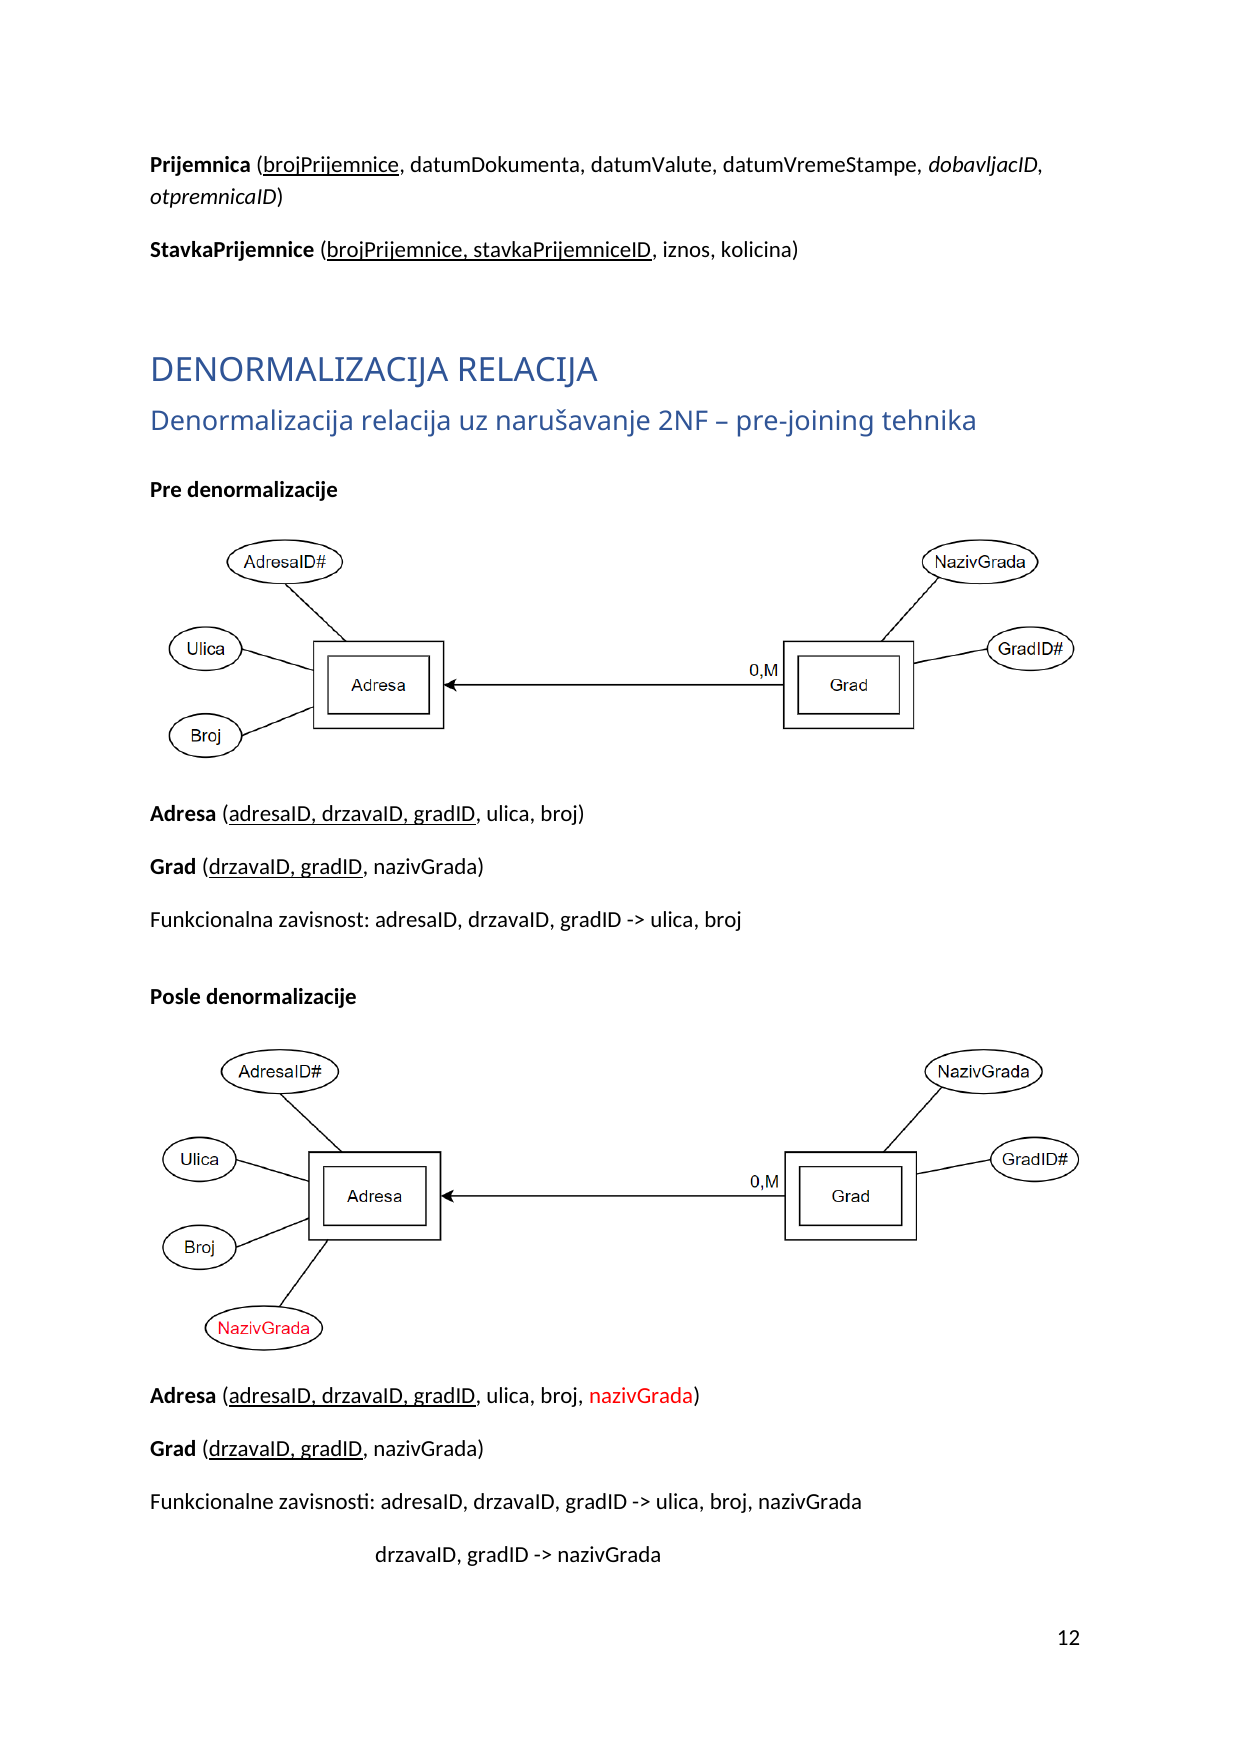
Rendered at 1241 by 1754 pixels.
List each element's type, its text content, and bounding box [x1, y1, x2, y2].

text Funkcionalne zavisnosti: adresaID, drzavaID, gradID -> ulica, broj, nazivGrada [150, 1487, 1166, 1515]
text Pre denormalizacije [150, 476, 1166, 503]
subtitle DENORMALIZACIJA RELACIJA [150, 345, 1166, 391]
text Adresa (adresaID, drzavaID, gradID, ulica, broj, nazivGrada) [150, 1381, 1166, 1409]
text Prijemnica (brojPrijemnice, datumDokumenta, datumValute, datumVremeStampe, dobavljacID, otpremnicaID) [150, 150, 1171, 210]
picture [150, 1045, 1090, 1363]
subtitle Denormalizacija relacija uz narušavanje 2NF – pre-joining tehnika [150, 402, 1166, 439]
text Grad (drzavaID, gradID, nazivGrada) [150, 1434, 1166, 1462]
text Posle denormalizacije [150, 982, 1166, 1010]
picture [150, 538, 1091, 775]
text StavkaPrijemnice (brojPrijemnice, stavkaPrijemniceID, iznos, kolicina) [150, 235, 1166, 263]
text Adresa (adresaID, drzavaID, gradID, ulica, broj) [150, 799, 1166, 827]
text Funkcionalna zavisnost: adresaID, drzavaID, gradID -> ulica, broj [150, 906, 1166, 933]
text drzavaID, gradID -> nazivGrada [150, 1540, 1166, 1568]
text Grad (drzavaID, gradID, nazivGrada) [150, 852, 1166, 881]
